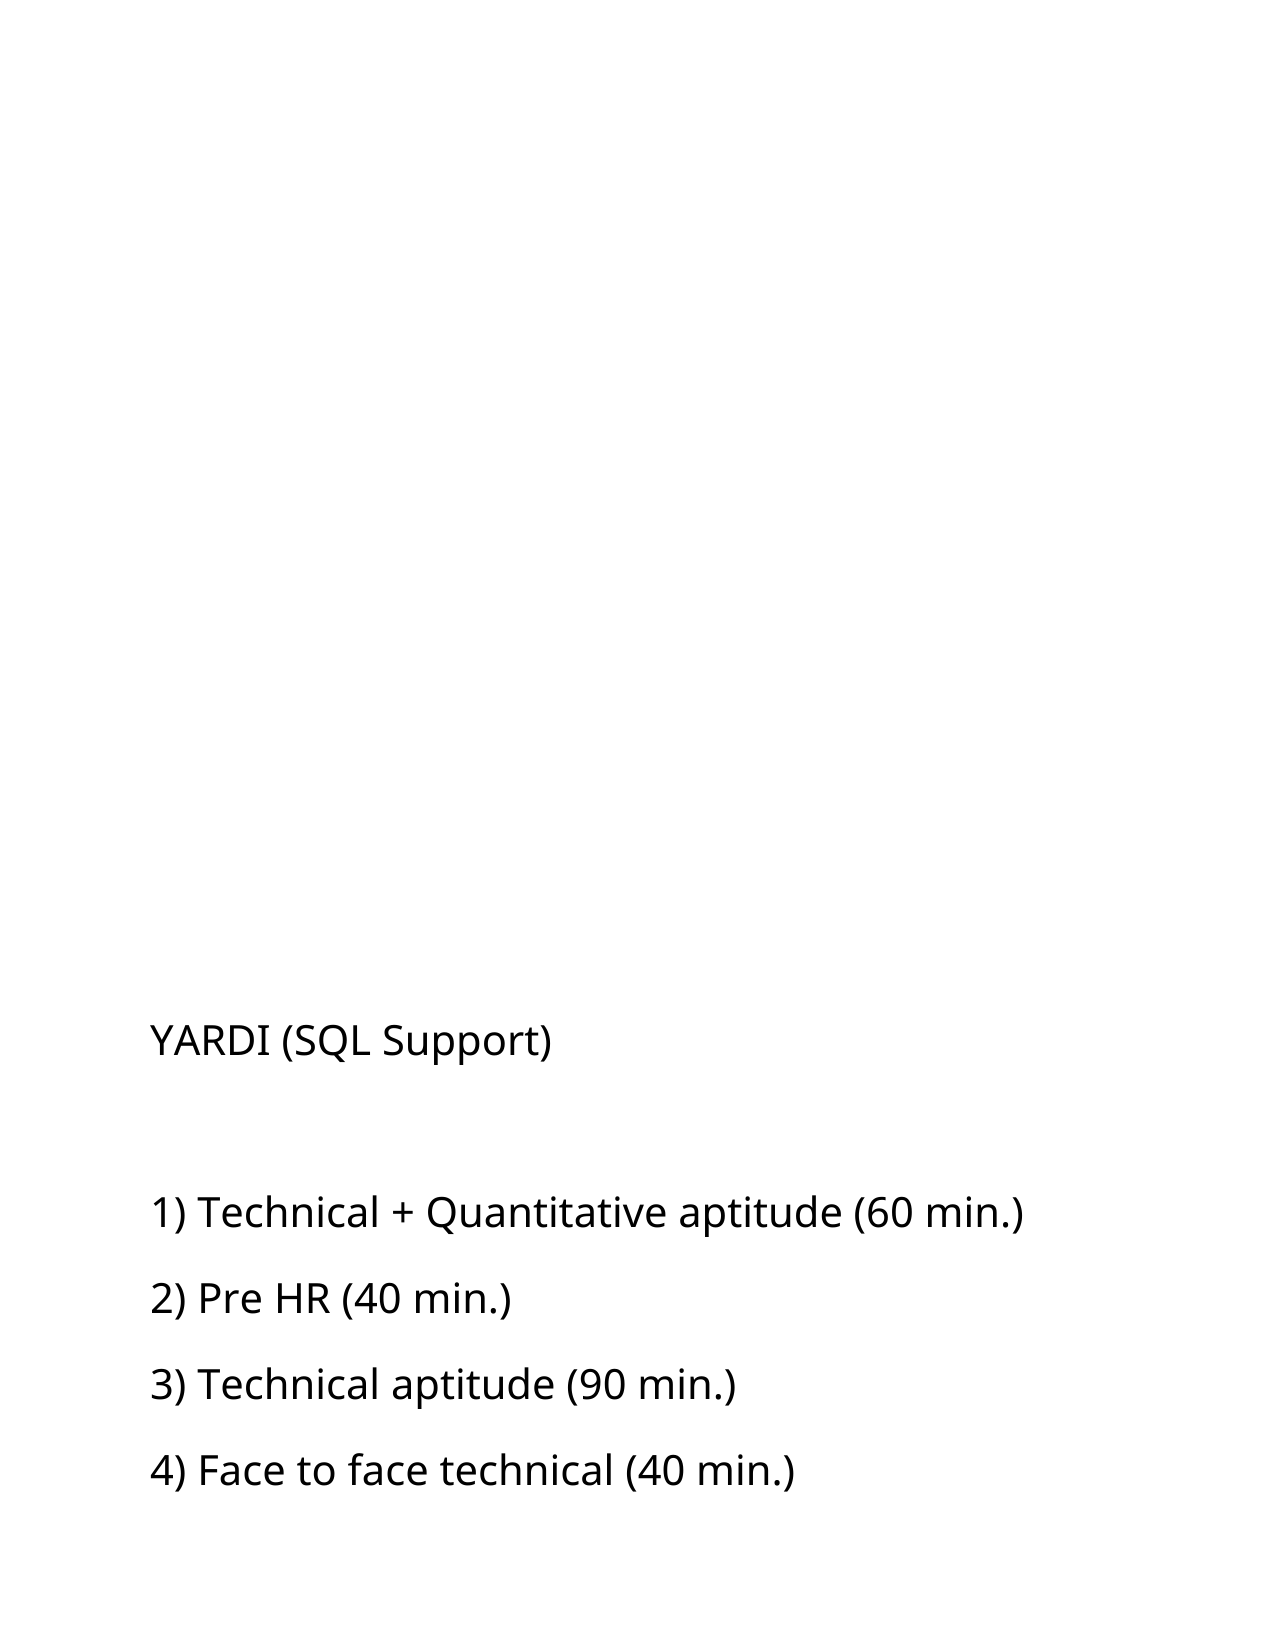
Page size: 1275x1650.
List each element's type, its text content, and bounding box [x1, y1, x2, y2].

text YARDI (SQL Support) [150, 1010, 1125, 1067]
text 4) Face to face technical (40 min.) [150, 1441, 1125, 1497]
text 2) Pre HR (40 min.) [150, 1268, 1125, 1325]
text 1) Technical + Quantitative aptitude (60 min.) [150, 1182, 1125, 1239]
text 3) Technical aptitude (90 min.) [150, 1354, 1125, 1411]
